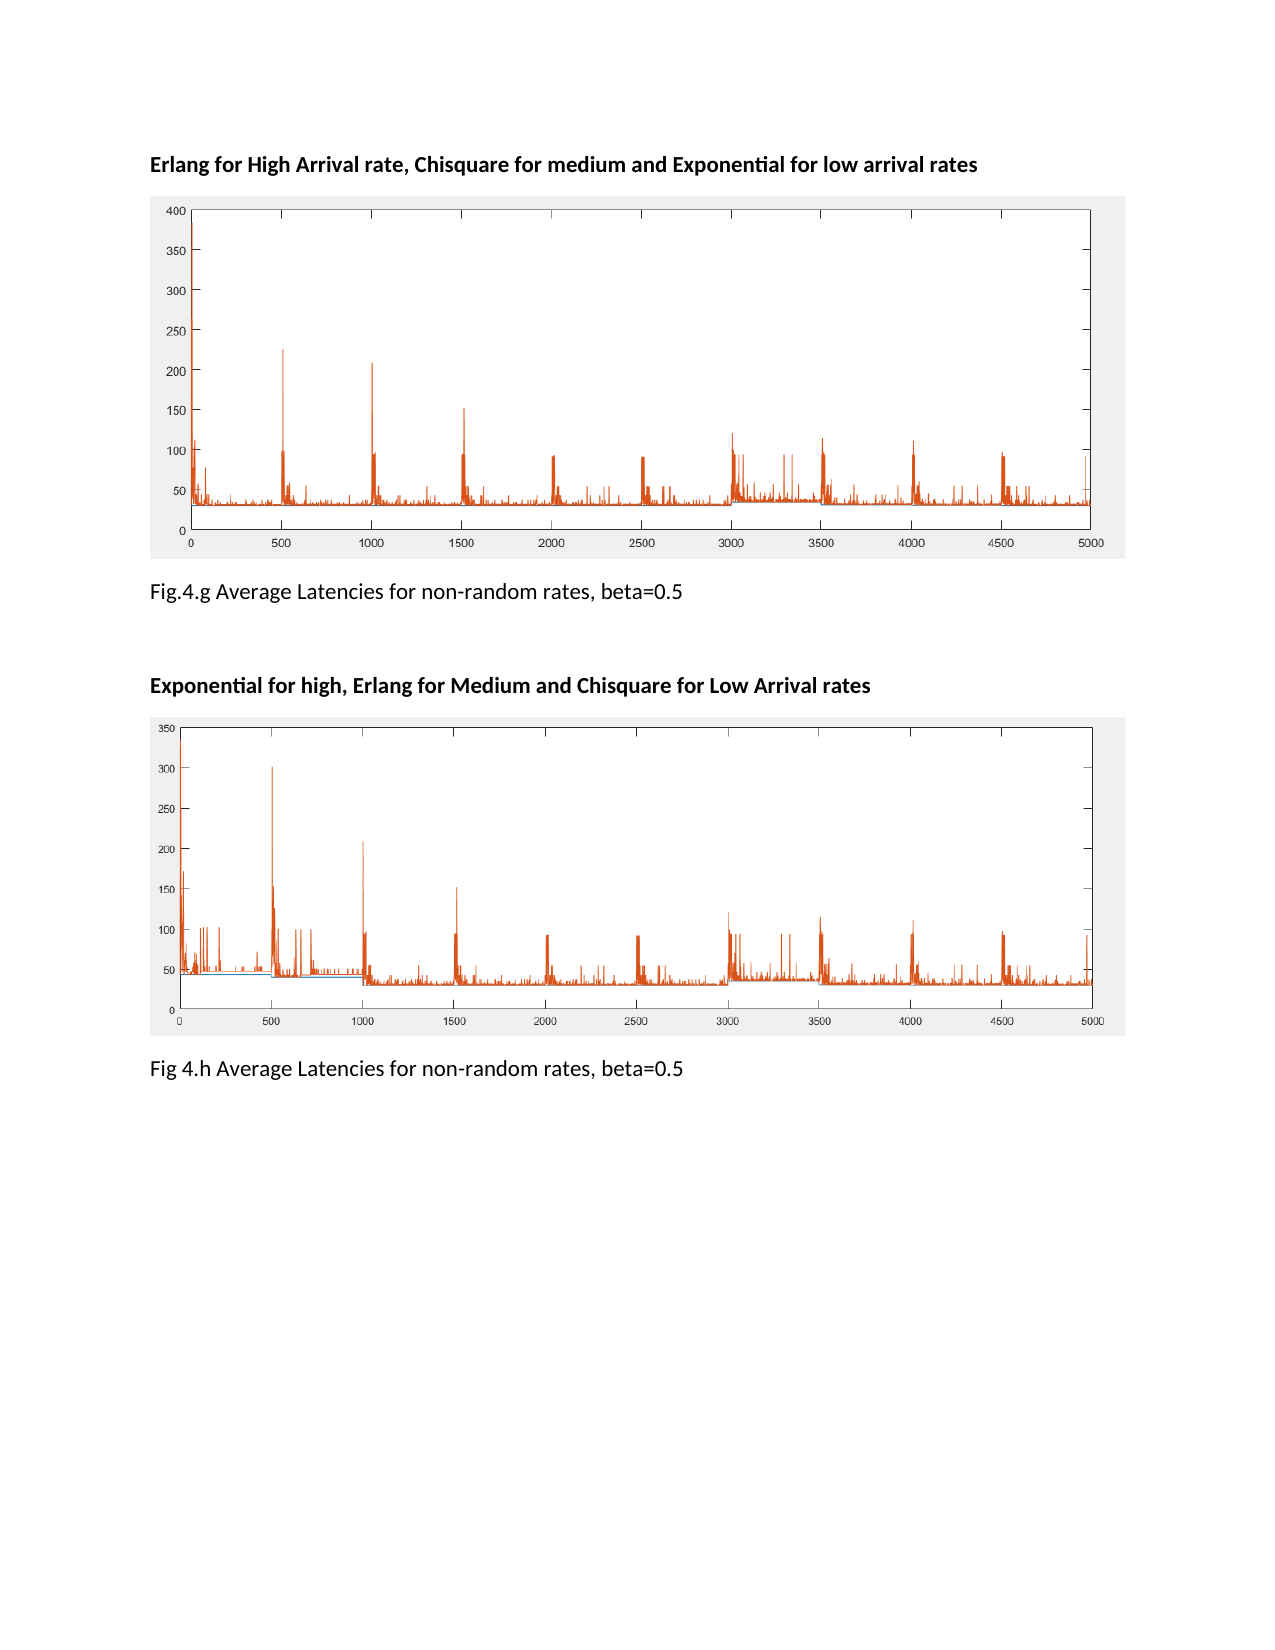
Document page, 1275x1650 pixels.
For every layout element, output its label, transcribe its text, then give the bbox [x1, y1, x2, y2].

text Fig 4.h Average Latencies for non-random rates, beta=0.5 [150, 1054, 1125, 1082]
text Exponential for high, Erlang for Medium and Chisquare for Low Arrival rates [150, 671, 1125, 699]
picture [150, 717, 1125, 1036]
text Fig.4.g Average Latencies for non-random rates, beta=0.5 [150, 577, 1125, 605]
picture [150, 196, 1125, 559]
text Erlang for High Arrival rate, Chisquare for medium and Exponential for low arrival rates [150, 150, 1125, 178]
